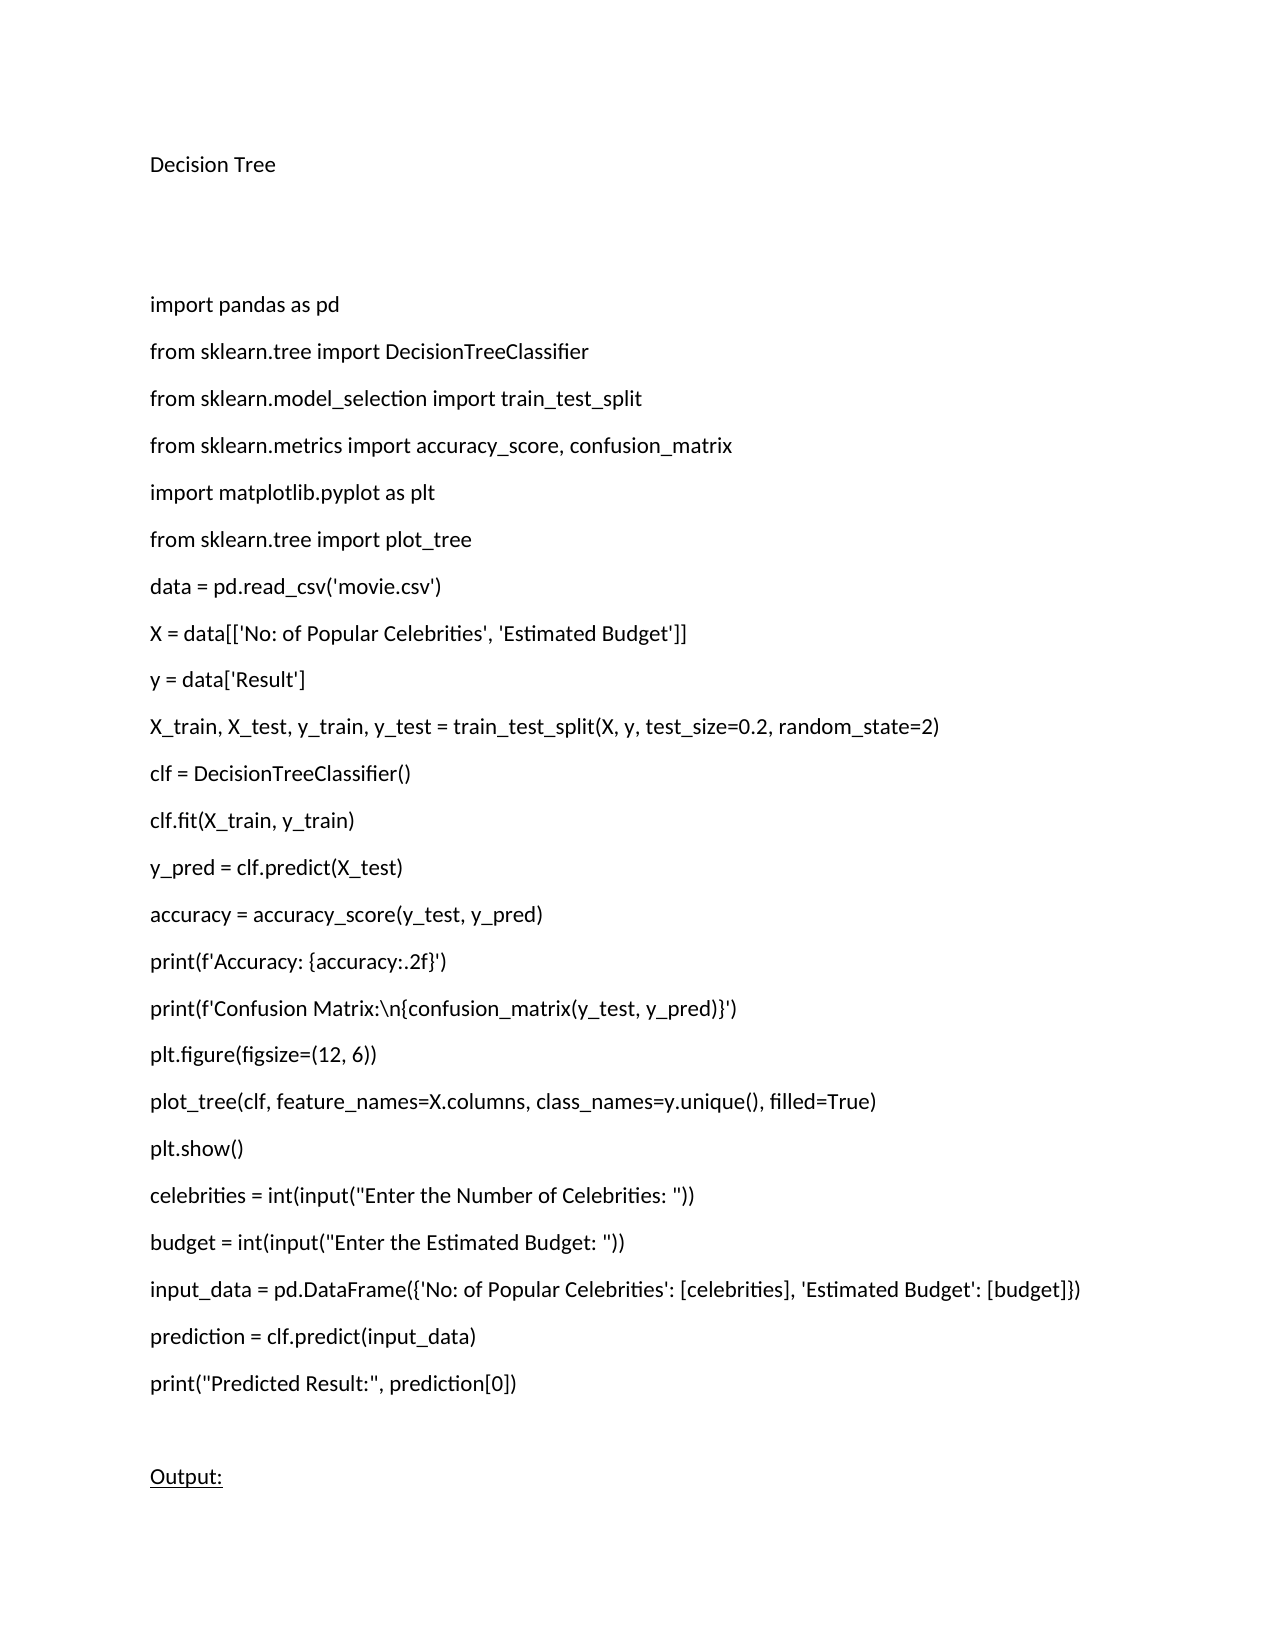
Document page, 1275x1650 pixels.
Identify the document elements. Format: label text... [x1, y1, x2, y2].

text plot_tree(clf, feature_names=X.columns, class_names=y.unique(), filled=True) [150, 1087, 1125, 1116]
text Decision Tree [150, 150, 1125, 178]
text celebrities = int(input("Enter the Number of Celebrities: ")) [150, 1181, 1125, 1209]
text print(f'Accuracy: {accuracy:.2f}') [150, 947, 1125, 975]
text y = data['Result'] [150, 666, 1125, 694]
text y_pred = clf.predict(X_test) [150, 853, 1125, 881]
text from sklearn.tree import plot_tree [150, 525, 1125, 553]
text accuracy = accuracy_score(y_test, y_pred) [150, 900, 1125, 928]
text X = data[['No: of Popular Celebrities', 'Estimated Budget']] [150, 619, 1125, 647]
text from sklearn.tree import DecisionTreeClassifier [150, 337, 1125, 366]
text plt.figure(figsize=(12, 6)) [150, 1041, 1125, 1069]
text import matplotlib.pyplot as plt [150, 478, 1125, 506]
text print("Predicted Result:", prediction[0]) [150, 1369, 1125, 1397]
text print(f'Confusion Matrix:\n{confusion_matrix(y_test, y_pred)}') [150, 994, 1125, 1022]
text clf.fit(X_train, y_train) [150, 806, 1125, 834]
text input_data = pd.DataFrame({'No: of Popular Celebrities': [celebrities], 'Estimated Budget': [budget]}) [150, 1275, 1125, 1303]
text budget = int(input("Enter the Estimated Budget: ")) [150, 1228, 1125, 1256]
text from sklearn.model_selection import train_test_split [150, 384, 1125, 412]
text data = pd.read_csv('movie.csv') [150, 572, 1125, 600]
text import pandas as pd [150, 291, 1125, 319]
text plt.show() [150, 1134, 1125, 1162]
text prediction = clf.predict(input_data) [150, 1322, 1125, 1350]
text from sklearn.metrics import accuracy_score, confusion_matrix [150, 431, 1125, 459]
text Output: [150, 1462, 1125, 1491]
text X_train, X_test, y_train, y_test = train_test_split(X, y, test_size=0.2, random_state=2) [150, 712, 1125, 741]
text clf = DecisionTreeClassifier() [150, 759, 1125, 787]
